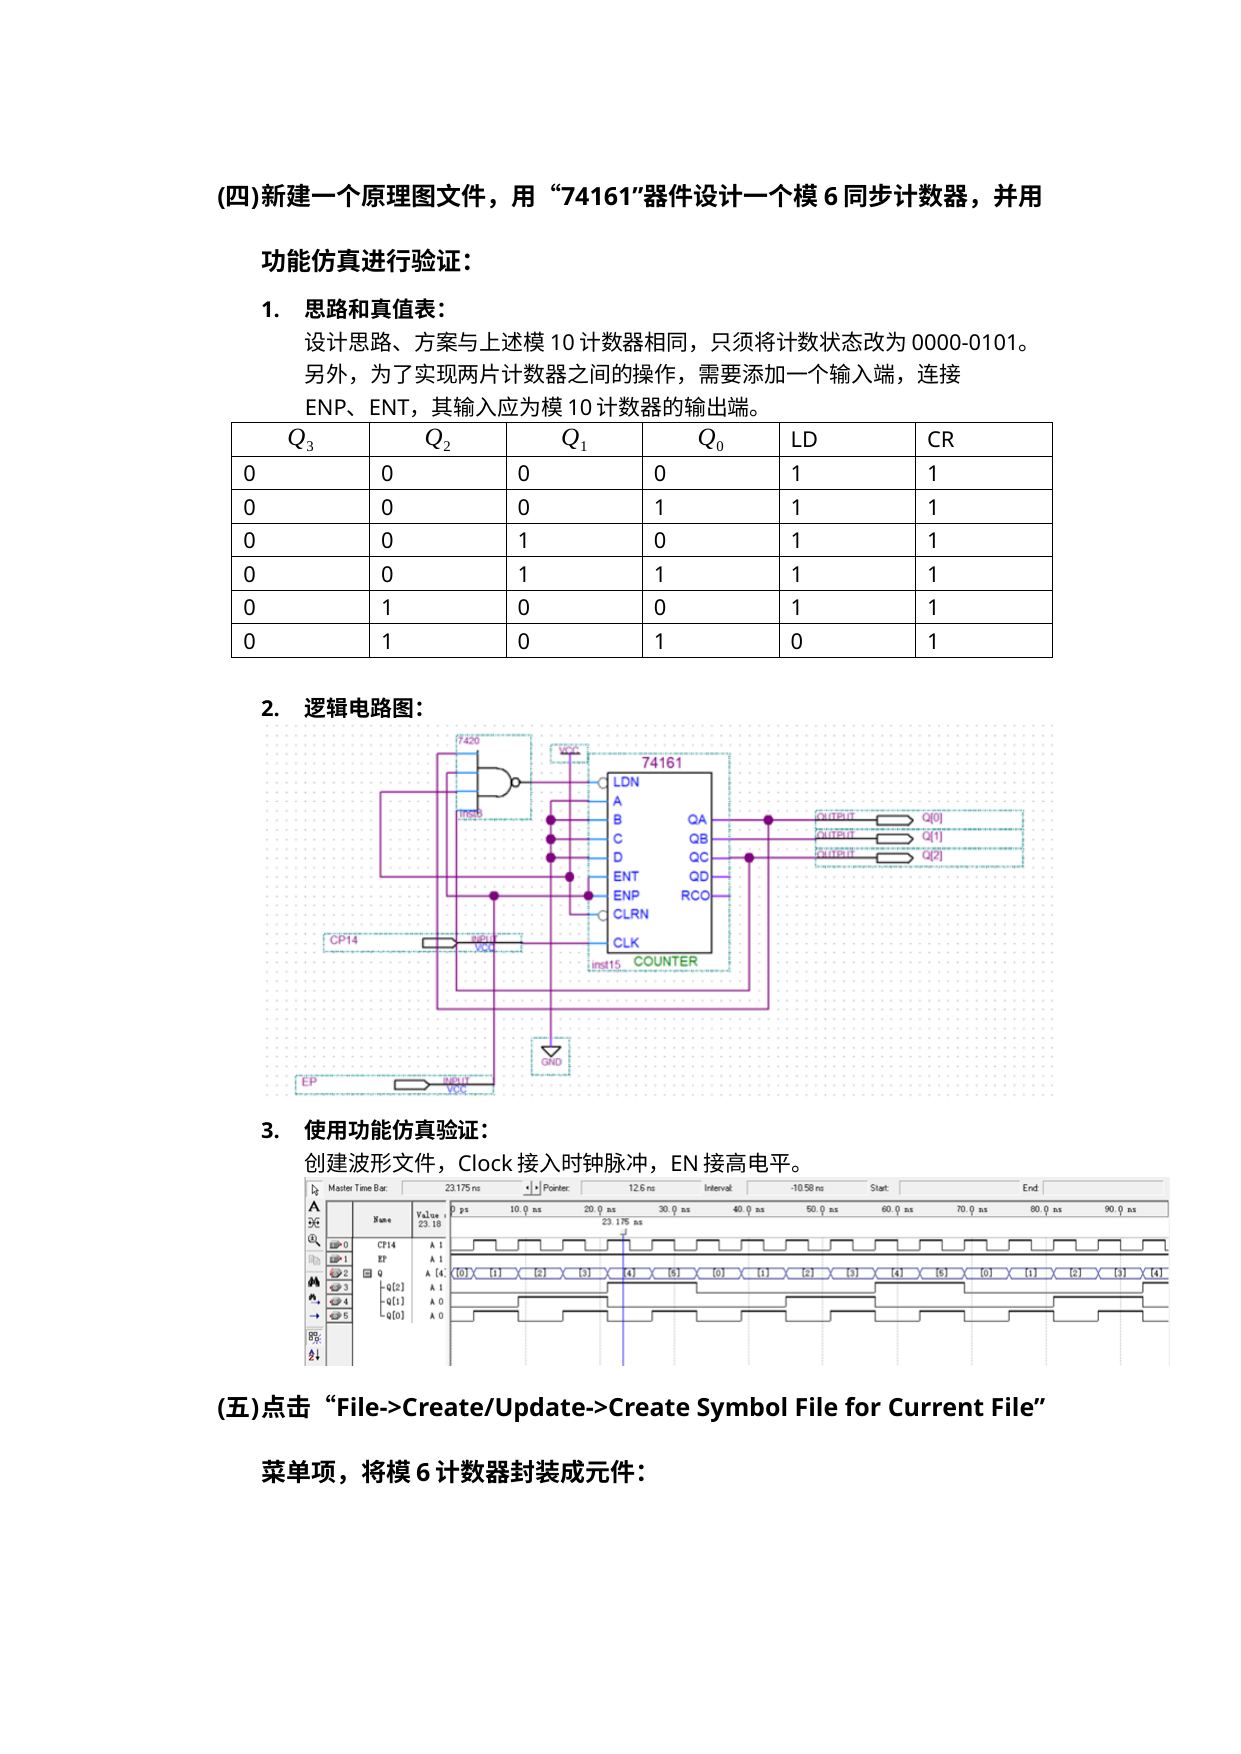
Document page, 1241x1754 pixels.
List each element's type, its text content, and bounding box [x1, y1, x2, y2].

table_cell 1 [370, 624, 506, 657]
table_cell 0 [232, 591, 369, 623]
table_header [232, 423, 369, 456]
table_cell 0 [370, 457, 506, 489]
table_header [643, 423, 779, 456]
table_cell 1 [507, 524, 642, 556]
table_cell 1 [507, 557, 642, 590]
table_cell 1 [916, 490, 1052, 523]
table_cell 1 [916, 457, 1052, 489]
table_cell 1 [916, 524, 1052, 556]
table_cell 0 [232, 457, 369, 489]
table_cell 0 [507, 591, 642, 623]
table_header LD [780, 423, 915, 456]
table_cell 0 [643, 457, 779, 489]
table_cell 0 [643, 591, 779, 623]
table_cell 1 [780, 591, 915, 623]
list 点击“File->Create/Update->Create Symbol File for Current File”菜单项，将模6计数器封装成元件： [217, 1373, 1053, 1503]
table_cell 1 [643, 490, 779, 523]
table_cell 0 [507, 457, 642, 489]
table_cell 1 [916, 557, 1052, 590]
table_cell 1 [916, 591, 1052, 623]
table_cell 1 [780, 490, 915, 523]
table_cell 0 [232, 557, 369, 590]
list 设计思路、方案与上述模10计数器相同，只须将计数状态改为0000-0101。 [304, 324, 1053, 357]
table_cell 0 [643, 524, 779, 556]
table_cell 1 [916, 624, 1052, 657]
picture [260, 722, 1058, 1101]
table_cell 0 [370, 524, 506, 556]
list 创建波形文件，Clock接入时钟脉冲，EN接高电平。 [304, 1145, 1053, 1177]
table_header [370, 423, 506, 456]
table_cell 1 [643, 624, 779, 657]
table_cell 1 [780, 524, 915, 556]
table_cell 0 [232, 490, 369, 523]
table_cell 0 [780, 624, 915, 657]
list 新建一个原理图文件，用“74161”器件设计一个模6同步计数器，并用功能仿真进行验证： [217, 162, 1053, 292]
table_cell 1 [643, 557, 779, 590]
table_cell 1 [370, 591, 506, 623]
table_cell 0 [232, 624, 369, 657]
table_cell 0 [507, 490, 642, 523]
table_cell 0 [370, 490, 506, 523]
table_cell 1 [780, 457, 915, 489]
table_cell 0 [507, 624, 642, 657]
list 逻辑电路图： [261, 690, 1053, 722]
table_cell 0 [370, 557, 506, 590]
list 使用功能仿真验证： [261, 1113, 1053, 1145]
list 另外，为了实现两片计数器之间的操作，需要添加一个输入端，连接ENP、ENT，其输入应为模10计数器的输出端。 [304, 357, 1053, 422]
list 思路和真值表： [261, 292, 1053, 324]
table_header CR [916, 423, 1052, 456]
table_cell 1 [780, 557, 915, 590]
picture [304, 1177, 1170, 1366]
table_header [507, 423, 642, 456]
table_cell 0 [232, 524, 369, 556]
